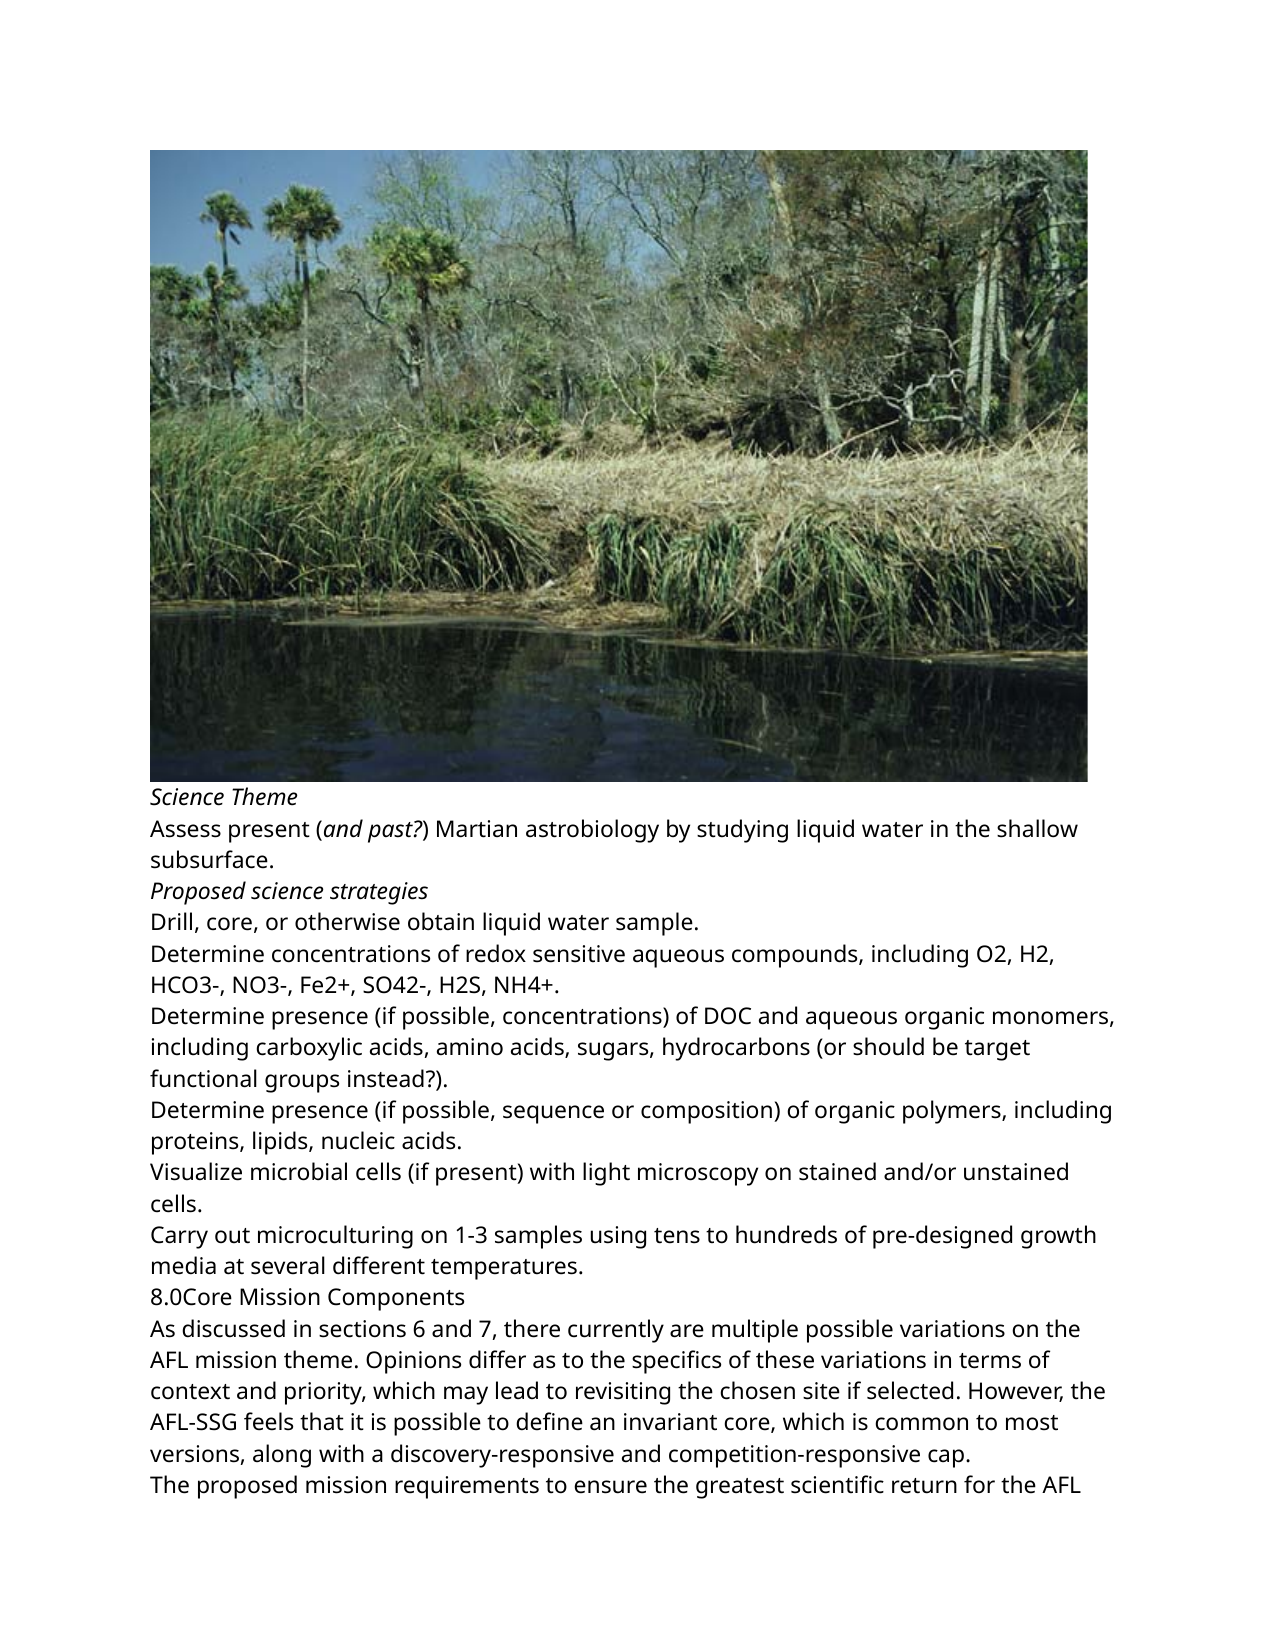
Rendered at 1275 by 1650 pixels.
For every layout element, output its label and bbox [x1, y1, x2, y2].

picture [150, 150, 1088, 782]
